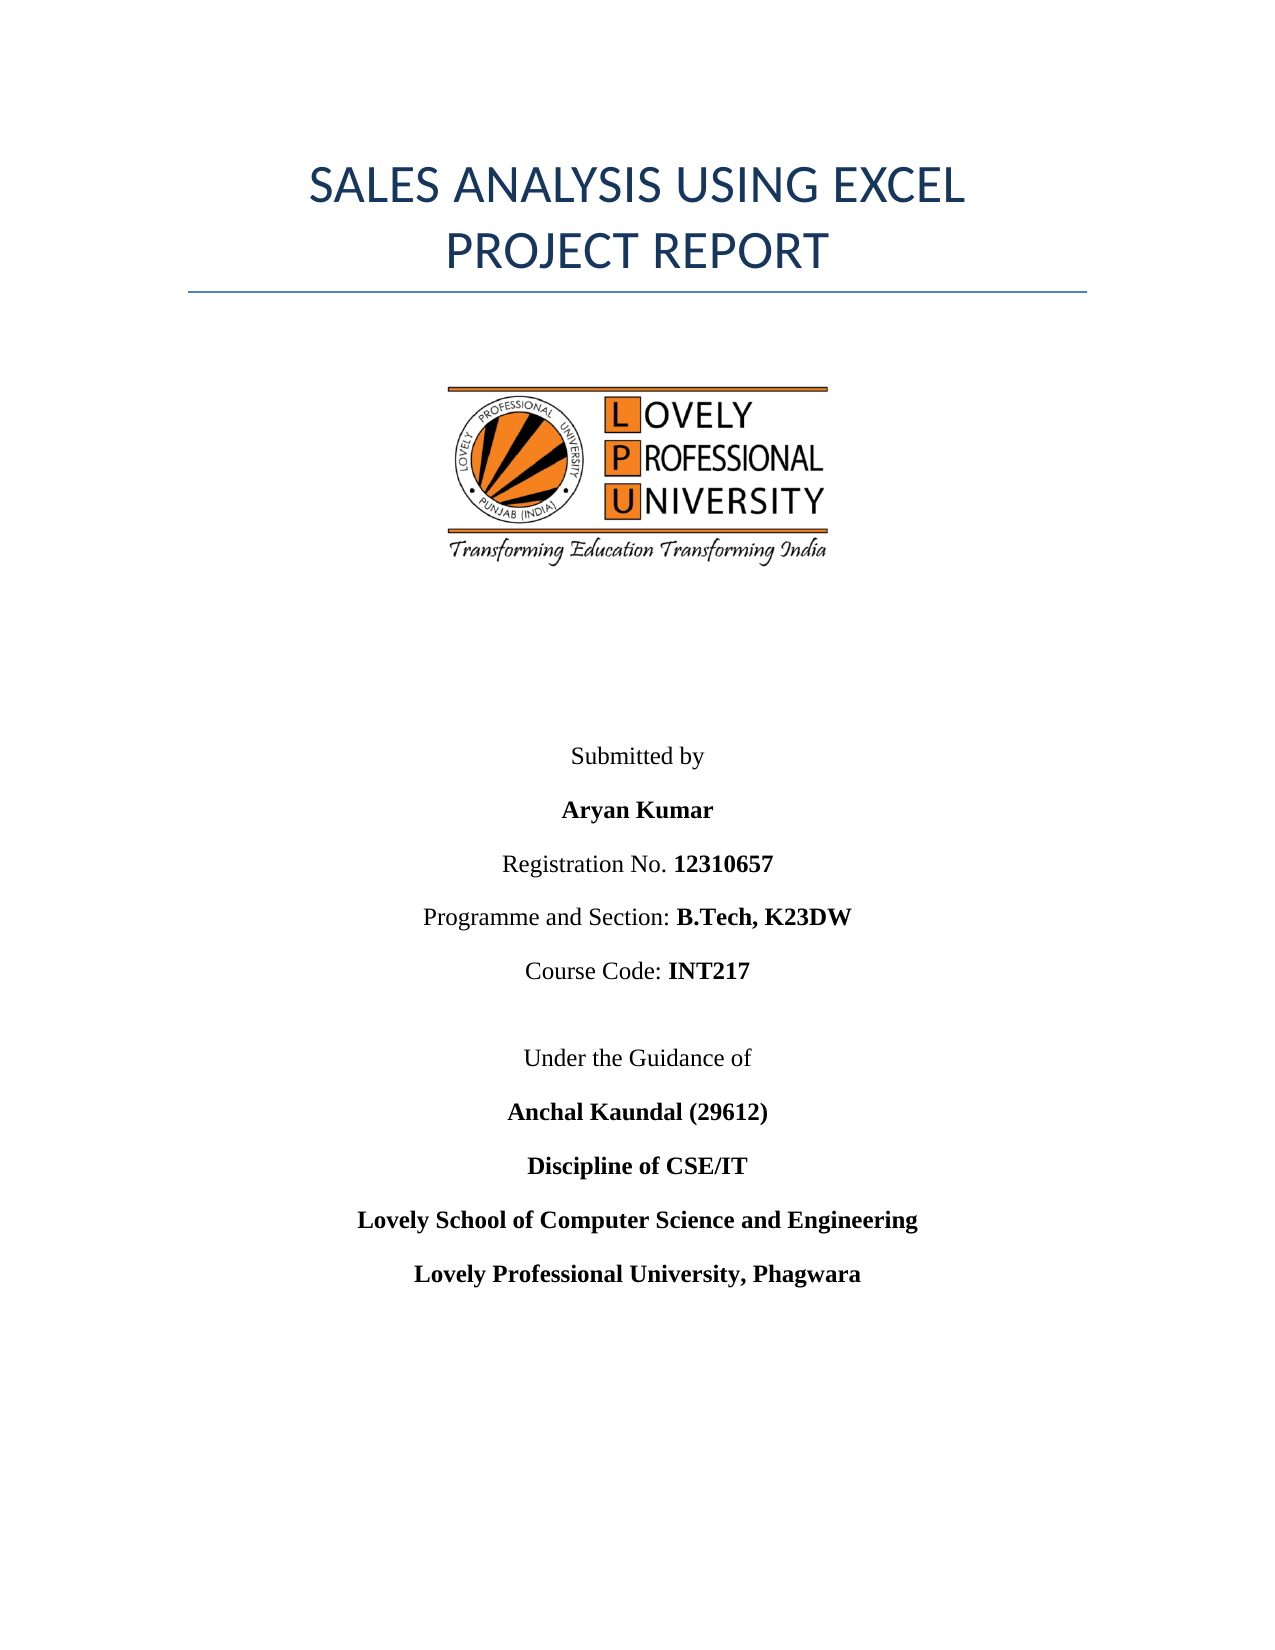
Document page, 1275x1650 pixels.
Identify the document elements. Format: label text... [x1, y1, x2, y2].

text Submitted by [187, 708, 1087, 770]
text Lovely School of Computer Science and Engineering [187, 1205, 1087, 1233]
text Discipline of CSE/IT [187, 1151, 1087, 1180]
title PROJECT REPORT [187, 216, 1087, 293]
text Anchal Kaundal (29612) [187, 1097, 1087, 1126]
text Programme and Section: B.Tech, K23DW [187, 902, 1087, 931]
text Registration No. 12310657 [187, 849, 1087, 877]
text Course Code: INT217 [187, 956, 1087, 985]
text Under the Guidance of [187, 1010, 1087, 1072]
title SALES ANALYSIS USING EXCEL [187, 150, 1087, 216]
text Lovely Professional University, Phagwara [187, 1259, 1087, 1287]
picture [432, 323, 843, 629]
text Aryan Kumar [187, 795, 1087, 823]
